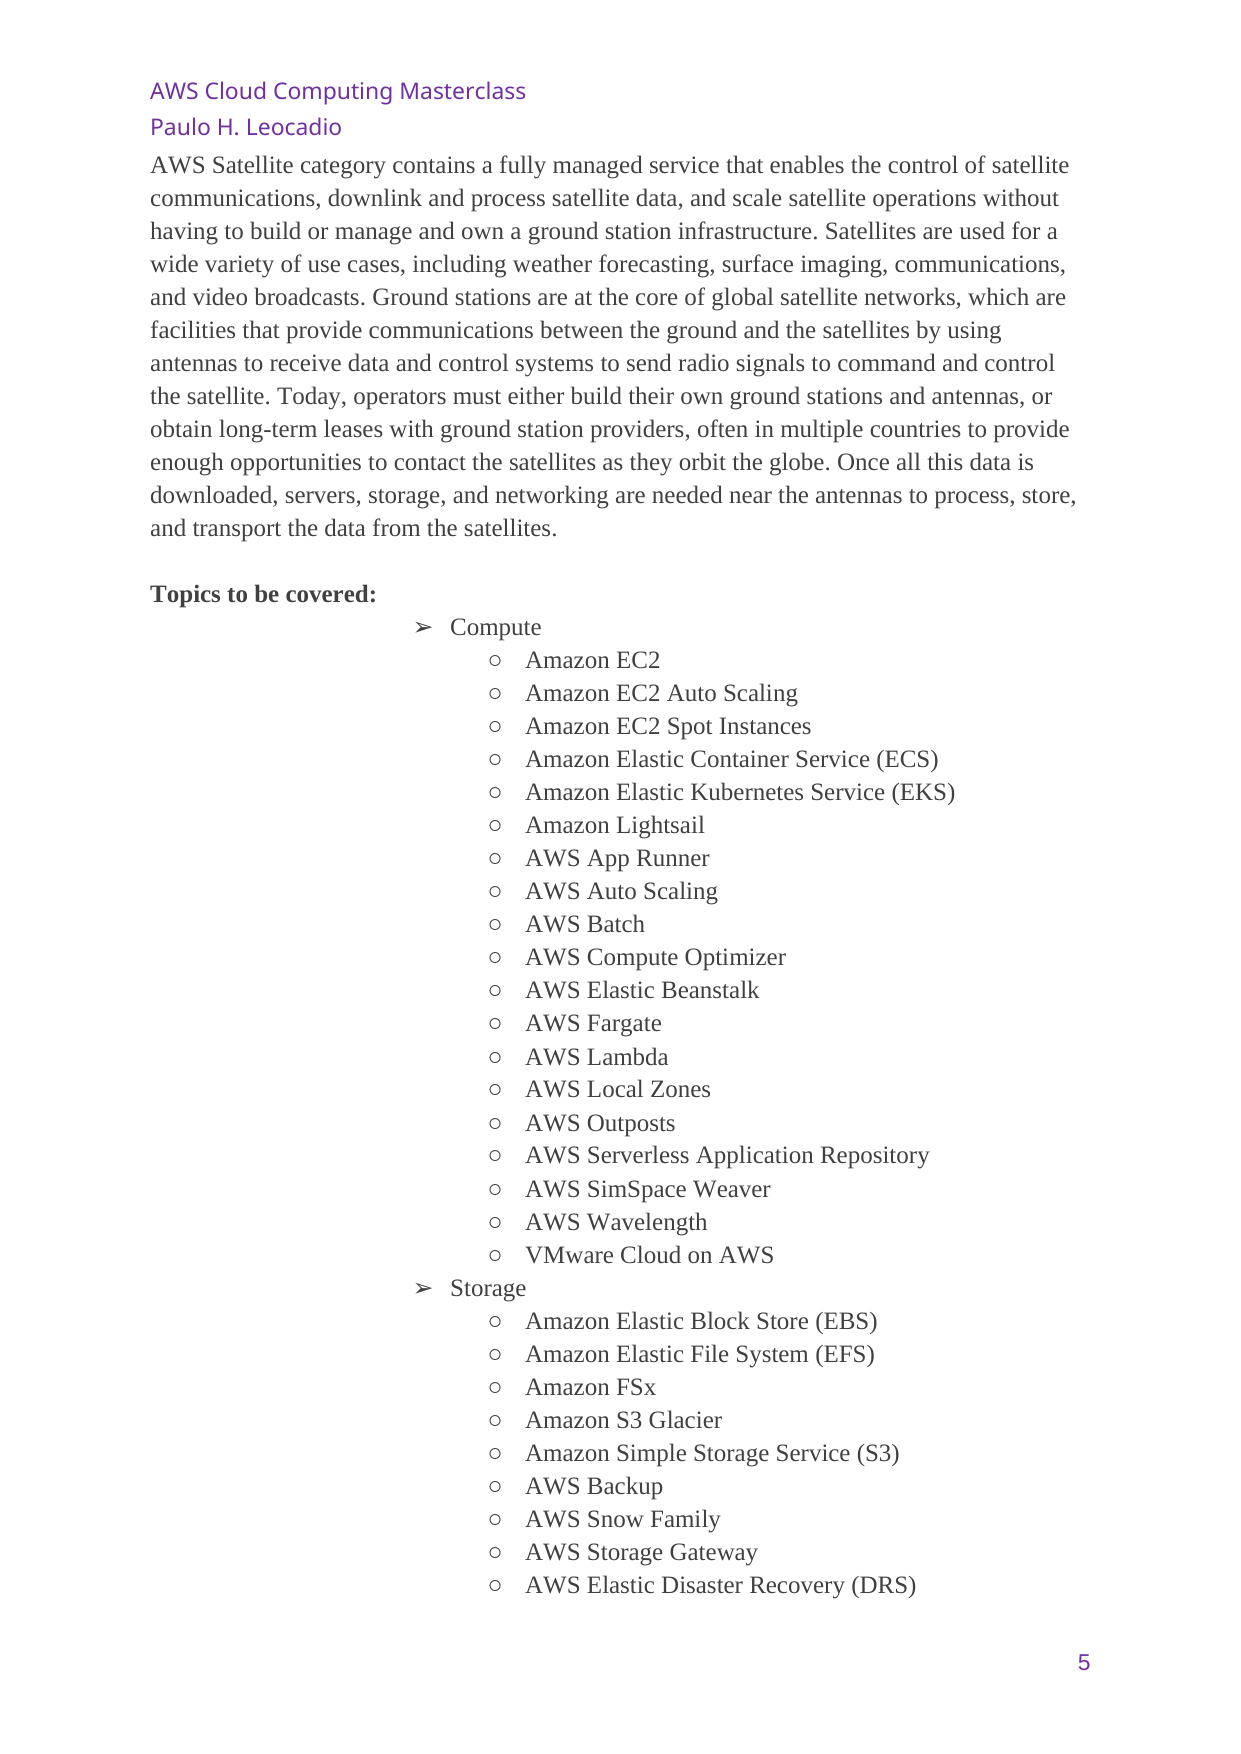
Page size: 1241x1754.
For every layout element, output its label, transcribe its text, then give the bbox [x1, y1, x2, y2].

list Amazon Elastic Kubernetes Service (EKS) [487, 777, 1090, 806]
list VMware Cloud on AWS [487, 1240, 1090, 1268]
list Amazon Lightsail [487, 810, 1090, 839]
list AWS Fargate [487, 1008, 1090, 1037]
list AWS App Runner [487, 843, 1090, 872]
list Amazon S3 Glacier [487, 1405, 1090, 1433]
text Topics to be covered: [150, 579, 1090, 608]
list Amazon EC2 [487, 645, 1090, 674]
list Amazon Elastic Block Store (EBS) [487, 1306, 1090, 1334]
list AWS Wavelength [487, 1207, 1090, 1235]
list AWS Auto Scaling [487, 876, 1090, 905]
text AWS Satellite category contains a fully managed service that enables the control of satellite communications, downlink and process satellite data, and scale satellite operations without having to build or manage and own a ground station infrastructure. Satellites are used for a wide variety of use cases, including weather forecasting, surface imaging, communications, and video broadcasts. Ground stations are at the core of global satellite networks, which are facilities that provide communications between the ground and the satellites by using antennas to receive data and control systems to send radio signals to command and control the satellite. Today, operators must either build their own ground stations and antennas, or obtain long-term leases with ground station providers, often in multiple countries to provide enough opportunities to contact the satellites as they orbit the globe. Once all this data is downloaded, servers, storage, and networking are needed near the antennas to process, store, and transport the data from the satellites. [150, 150, 1090, 542]
list Amazon FSx [487, 1372, 1090, 1401]
list Compute [412, 612, 1090, 641]
list AWS SimSpace Weaver [487, 1174, 1090, 1202]
list AWS Lambda [487, 1042, 1090, 1070]
list AWS Compute Optimizer [487, 942, 1090, 971]
list AWS Serverless Application Repository [487, 1141, 1090, 1169]
list AWS Snow Family [487, 1504, 1090, 1533]
list AWS Elastic Disaster Recovery (DRS) [487, 1570, 1090, 1599]
list Storage [412, 1273, 1090, 1301]
list Amazon EC2 Auto Scaling [487, 678, 1090, 707]
list Amazon EC2 Spot Instances [487, 711, 1090, 740]
list AWS Outposts [487, 1108, 1090, 1136]
list AWS Elastic Beanstalk [487, 976, 1090, 1004]
list AWS Batch [487, 909, 1090, 938]
list AWS Local Zones [487, 1074, 1090, 1103]
list AWS Storage Gateway [487, 1537, 1090, 1566]
list Amazon Elastic File System (EFS) [487, 1339, 1090, 1367]
list Amazon Elastic Container Service (ECS) [487, 744, 1090, 773]
list AWS Backup [487, 1471, 1090, 1499]
list Amazon Simple Storage Service (S3) [487, 1438, 1090, 1467]
